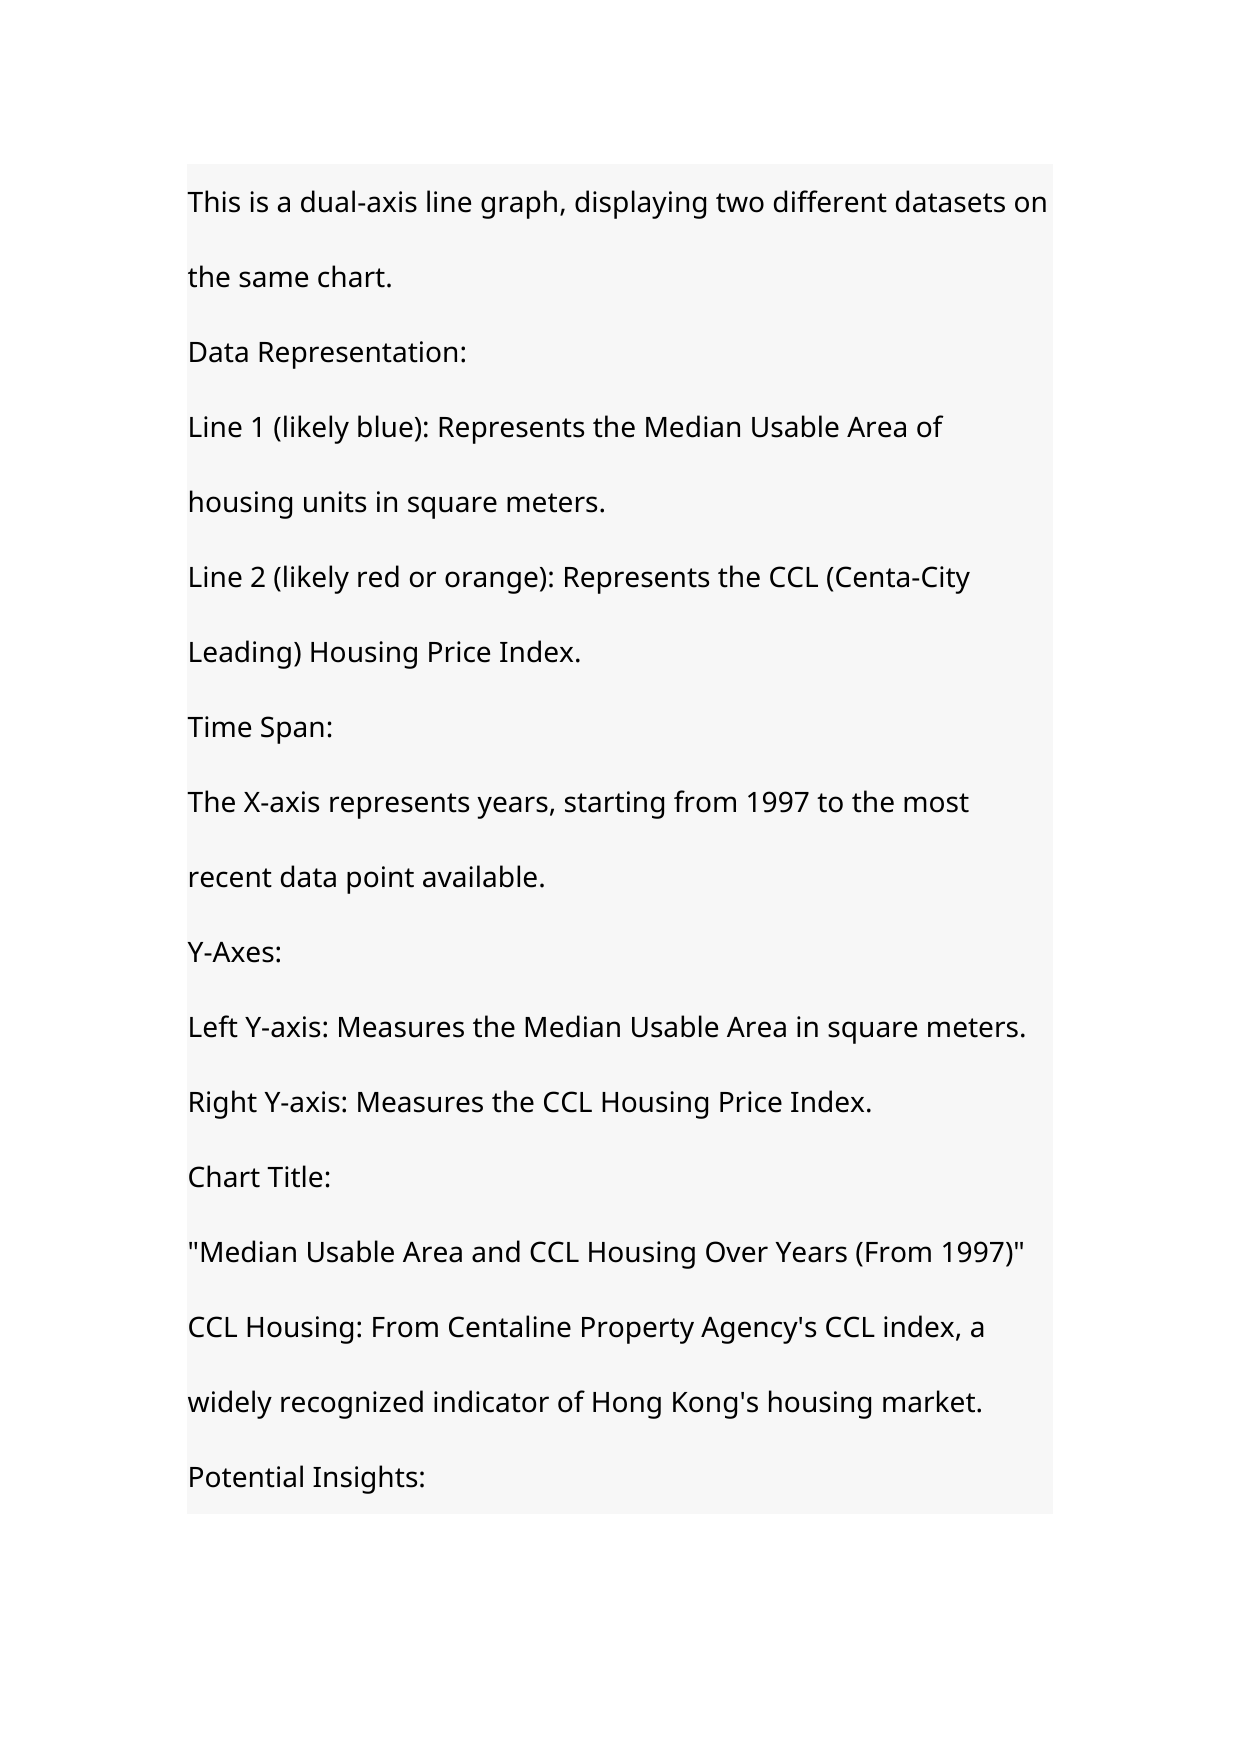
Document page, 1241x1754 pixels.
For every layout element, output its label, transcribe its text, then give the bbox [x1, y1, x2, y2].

text CCL Housing: From Centaline Property Agency's CCL index, a widely recognized indicator of Hong Kong's housing market. [187, 1289, 1053, 1439]
text The X-axis represents years, starting from 1997 to the most recent data point available. [187, 764, 1053, 914]
text Chart Title: [187, 1139, 1053, 1214]
text Potential Insights: [187, 1439, 1053, 1514]
text "Median Usable Area and CCL Housing Over Years (From 1997)" [187, 1214, 1053, 1289]
text Left Y-axis: Measures the Median Usable Area in square meters. [187, 989, 1053, 1064]
text This is a dual-axis line graph, displaying two different datasets on the same chart. [187, 164, 1053, 314]
text Y-Axes: [187, 914, 1053, 989]
text Time Span: [187, 689, 1053, 764]
text Right Y-axis: Measures the CCL Housing Price Index. [187, 1064, 1053, 1139]
text Data Representation: [187, 314, 1053, 389]
text Line 1 (likely blue): Represents the Median Usable Area of housing units in square meters. [187, 389, 1053, 539]
text Line 2 (likely red or orange): Represents the CCL (Centa-City Leading) Housing Price Index. [187, 539, 1053, 689]
